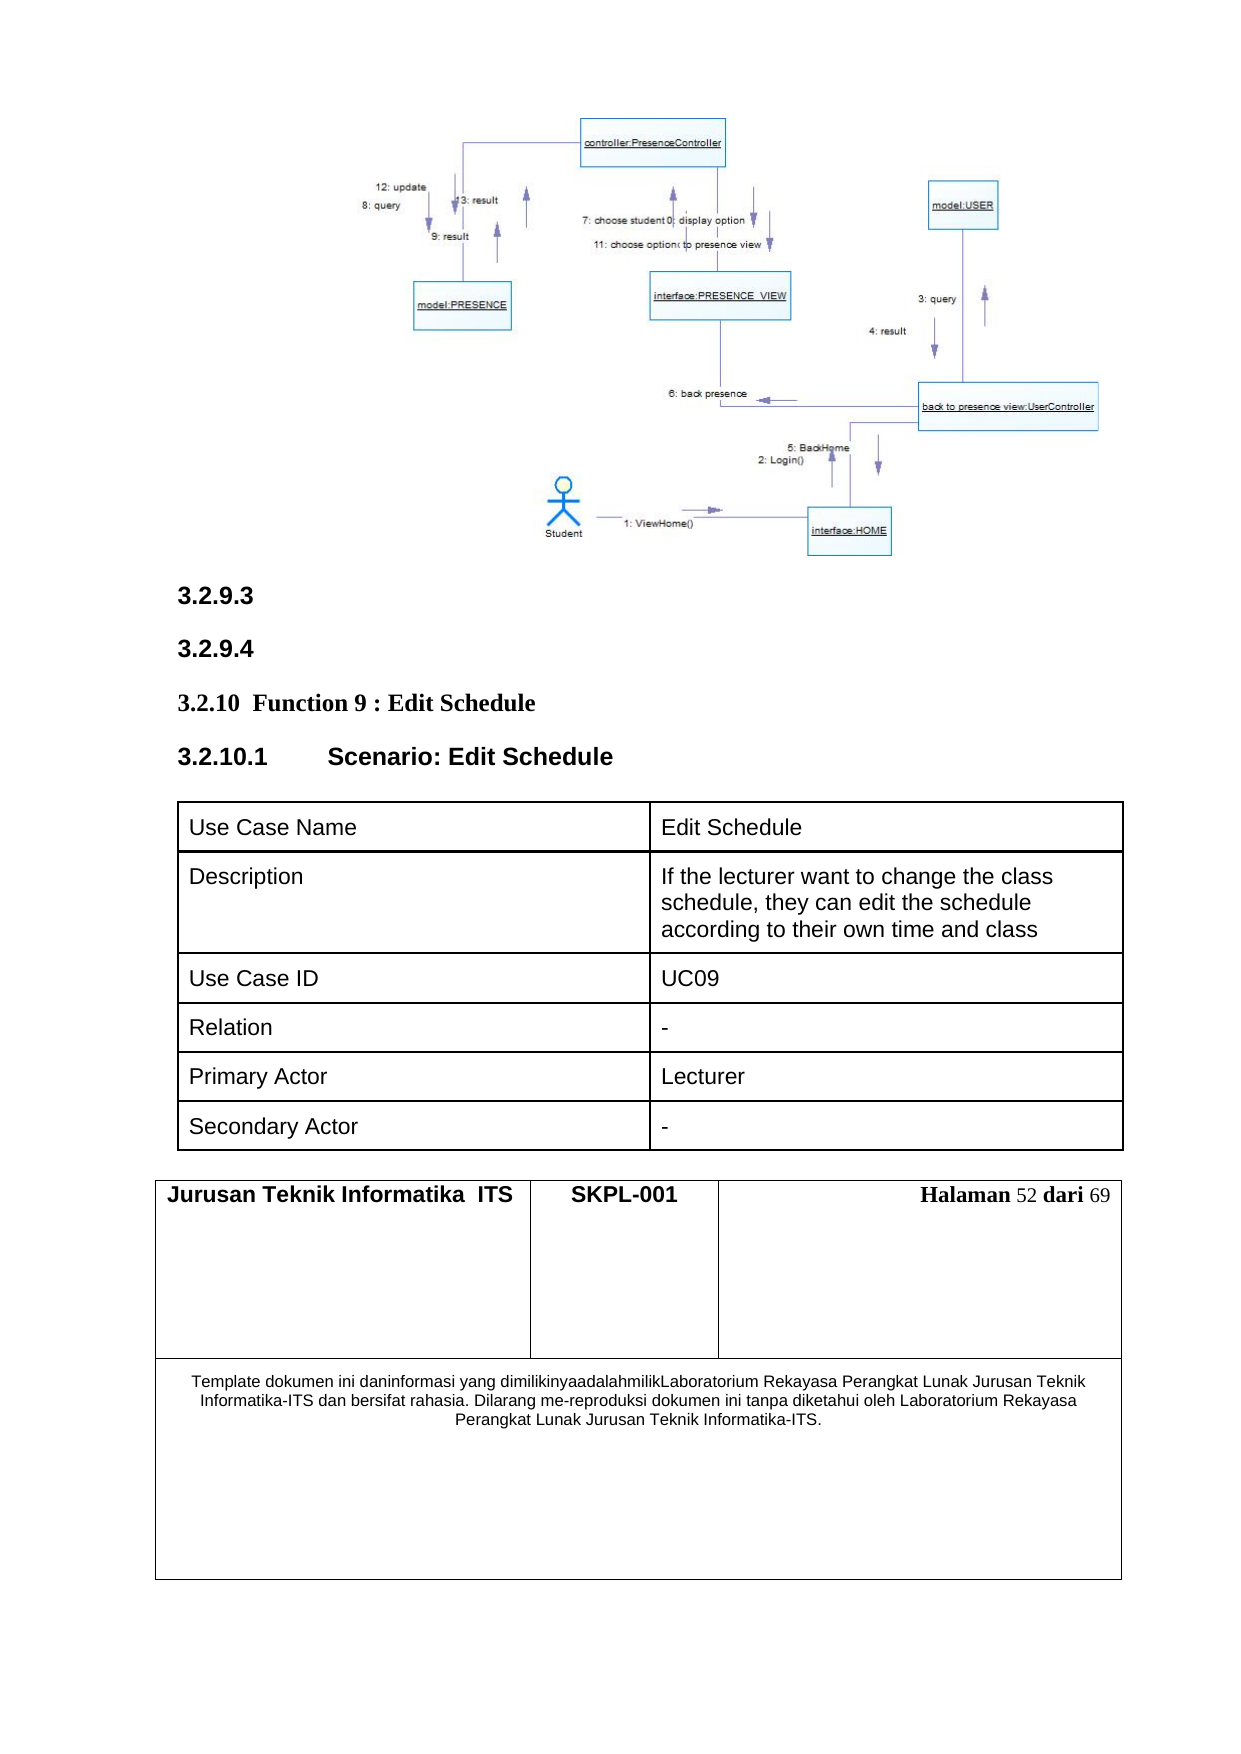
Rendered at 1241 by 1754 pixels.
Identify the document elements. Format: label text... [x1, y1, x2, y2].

table_cell Description [179, 853, 649, 952]
table_cell Use Case ID [179, 954, 649, 1002]
table_cell If the lecturer want to change the class schedule, they can edit the schedule according to their own time and class [651, 853, 1122, 952]
table_cell Secondary Actor [179, 1102, 649, 1149]
subtitle Scenario: Edit Schedule [177, 742, 1121, 771]
table_cell Primary Actor [179, 1053, 649, 1100]
subtitle Function 9 : Edit Schedule [177, 688, 1121, 717]
table_cell Lecturer [651, 1053, 1122, 1100]
table_header Use Case Name [179, 803, 649, 850]
table_cell - [651, 1004, 1122, 1051]
table_cell Relation [179, 1004, 649, 1051]
picture [357, 118, 1099, 556]
table_cell - [651, 1102, 1122, 1149]
table_header Edit Schedule [651, 803, 1122, 850]
table_cell UC09 [651, 954, 1122, 1002]
